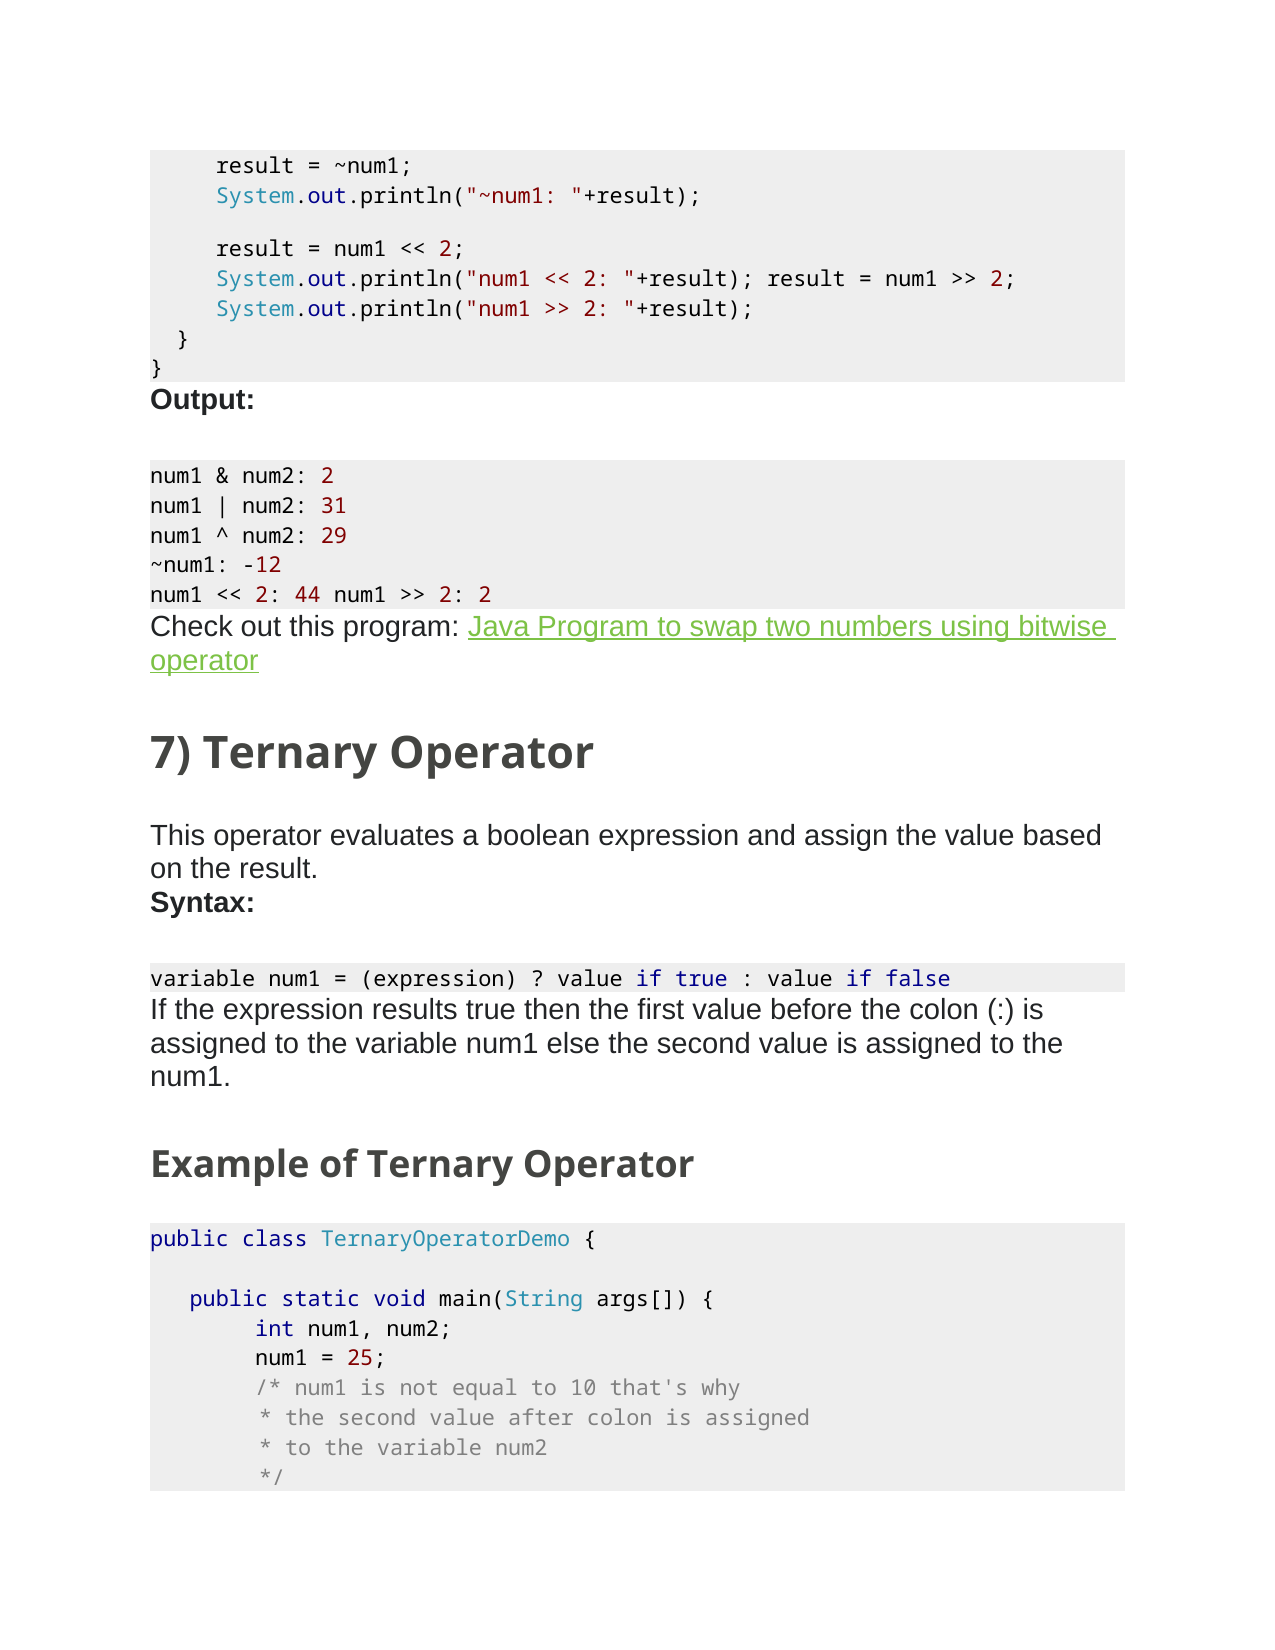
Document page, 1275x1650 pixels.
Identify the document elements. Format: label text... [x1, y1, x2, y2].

text Check out this program: Java Program to swap two numbers using bitwise operator [150, 609, 1125, 676]
text num1 = 25; [150, 1342, 1125, 1372]
text If the expression results true then the first value before the colon (:) is assigned to the variable num1 else the second value is assigned to the num1. [150, 992, 1125, 1093]
text } [150, 323, 1125, 352]
text System.out.println("num1 >> 2: "+result); [150, 293, 1125, 323]
text public static void main(String args[]) { [150, 1283, 1125, 1313]
text /* num1 is not equal to 10 that's why [150, 1372, 1125, 1402]
text * to the variable num2 [150, 1432, 1125, 1462]
subtitle Example of Ternary Operator [150, 1137, 1125, 1188]
text num1 | num2: 31 [150, 490, 1125, 519]
text System.out.println("~num1: "+result); [150, 180, 1125, 209]
text num1 ^ num2: 29 [150, 519, 1125, 549]
text This operator evaluates a boolean expression and assign the value based on the result. Syntax: [150, 818, 1125, 918]
text } [150, 352, 1125, 382]
text int num1, num2; [150, 1313, 1125, 1342]
text public class TernaryOperatorDemo { [150, 1223, 1125, 1253]
text num1 << 2: 44 num1 >> 2: 2 [150, 579, 1125, 609]
text variable num1 = (expression) ? value if true : value if false [150, 963, 1125, 992]
text ~num1: -12 [150, 549, 1125, 579]
subtitle 7) Ternary Operator [150, 720, 1125, 781]
text result = num1 << 2; [150, 233, 1125, 263]
text Output: [150, 382, 1125, 416]
text num1 & num2: 2 [150, 460, 1125, 490]
text System.out.println("num1 << 2: "+result); result = num1 >> 2; [150, 263, 1125, 293]
text * the second value after colon is assigned [150, 1402, 1125, 1432]
text result = ~num1; [150, 150, 1125, 180]
text */ [150, 1462, 1125, 1491]
